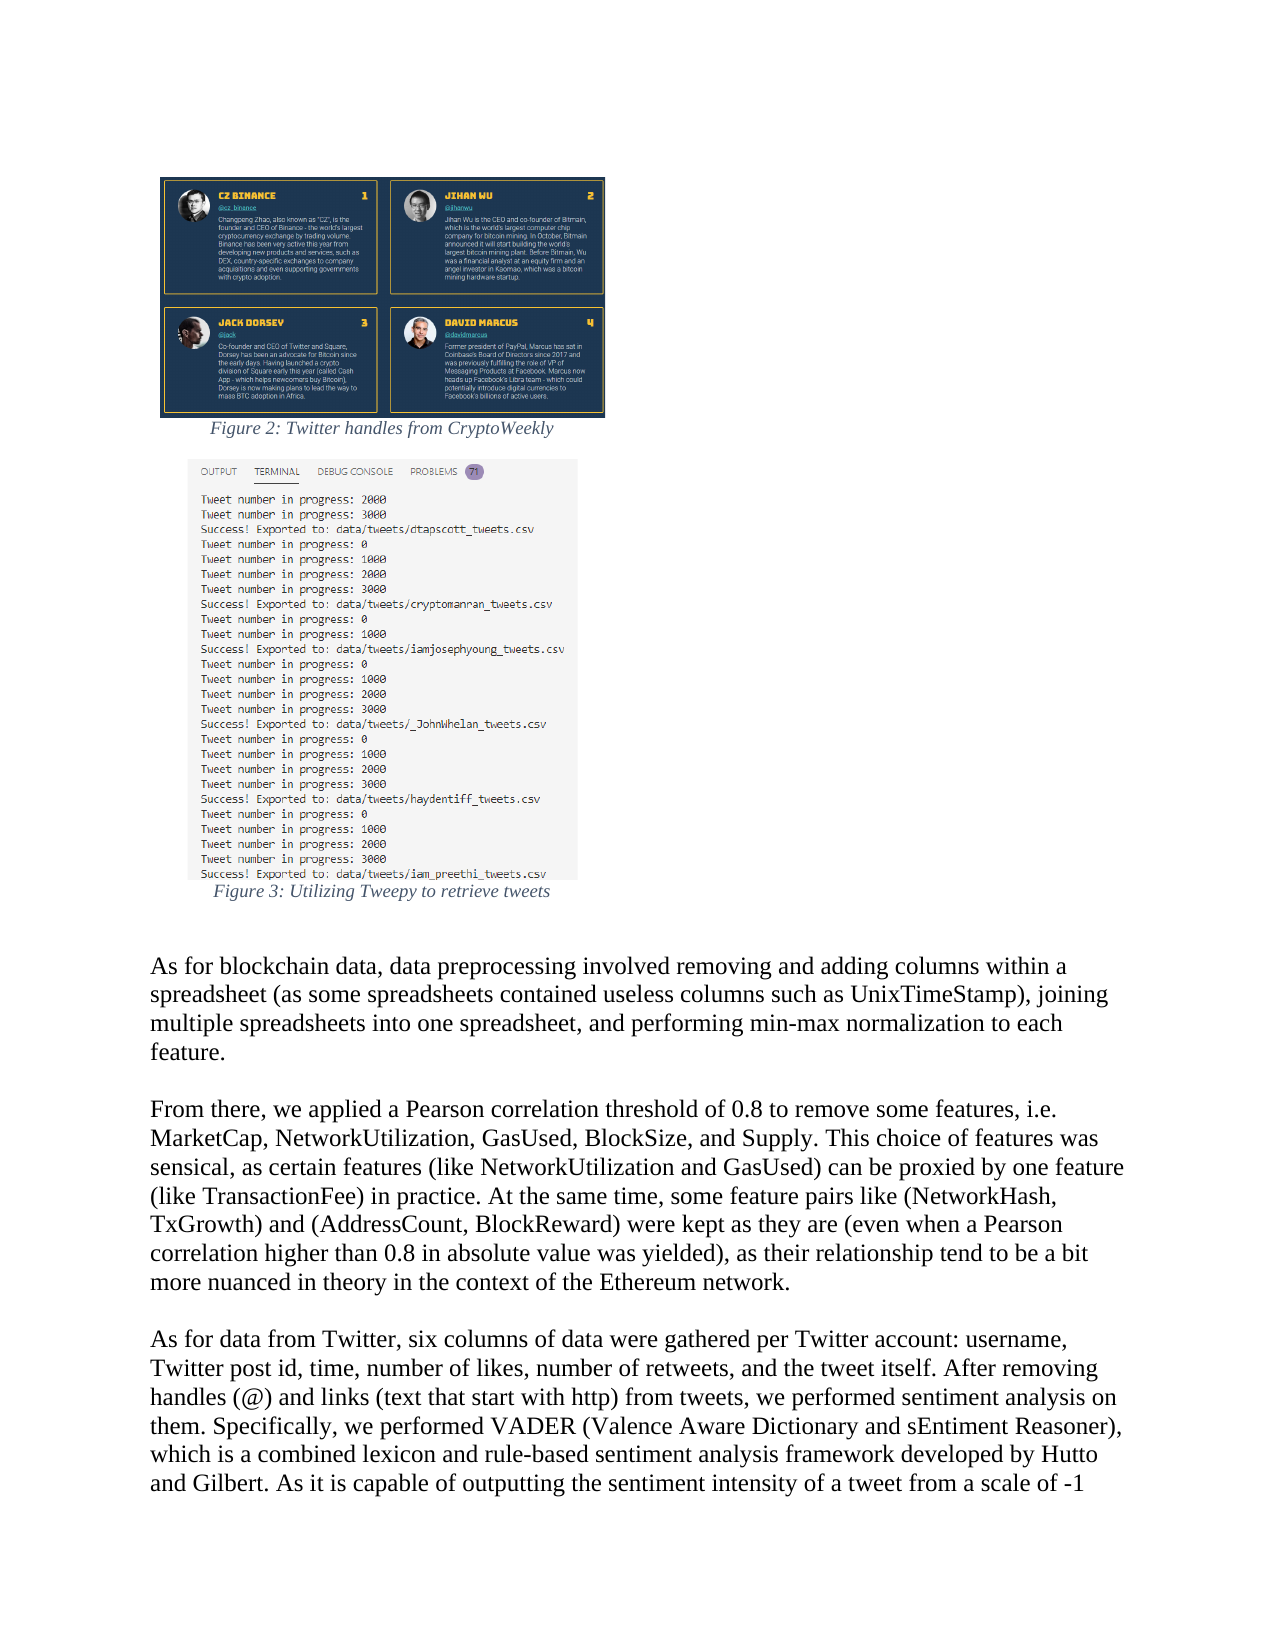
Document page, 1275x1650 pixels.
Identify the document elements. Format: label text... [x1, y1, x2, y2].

text Figure 2: Twitter handles from CryptoWeekly [150, 417, 615, 439]
picture [187, 459, 578, 880]
text Figure 3: Utilizing Tweepy to retrieve tweets [150, 879, 615, 901]
picture [160, 177, 606, 418]
text As for blockchain data, data preprocessing involved removing and adding columns within a spreadsheet (as some spreadsheets contained useless columns such as UnixTimeStamp), joining multiple spreadsheets into one spreadsheet, and performing min-max normalization to each feature. [150, 951, 1125, 1066]
text From there, we applied a Pearson correlation threshold of 0.8 to remove some features, i.e. MarketCap, NetworkUtilization, GasUsed, BlockSize, and Supply. This choice of features was sensical, as certain features (like NetworkUtilization and GasUsed) can be proxied by one feature (like TransactionFee) in practice. At the same time, some feature pairs like (NetworkHash, TxGrowth) and (AddressCount, BlockReward) were kept as they are (even when a Pearson correlation higher than 0.8 in absolute value was yielded), as their relationship tend to be a bit more nuanced in theory in the context of the Ethereum network. [150, 1094, 1125, 1296]
